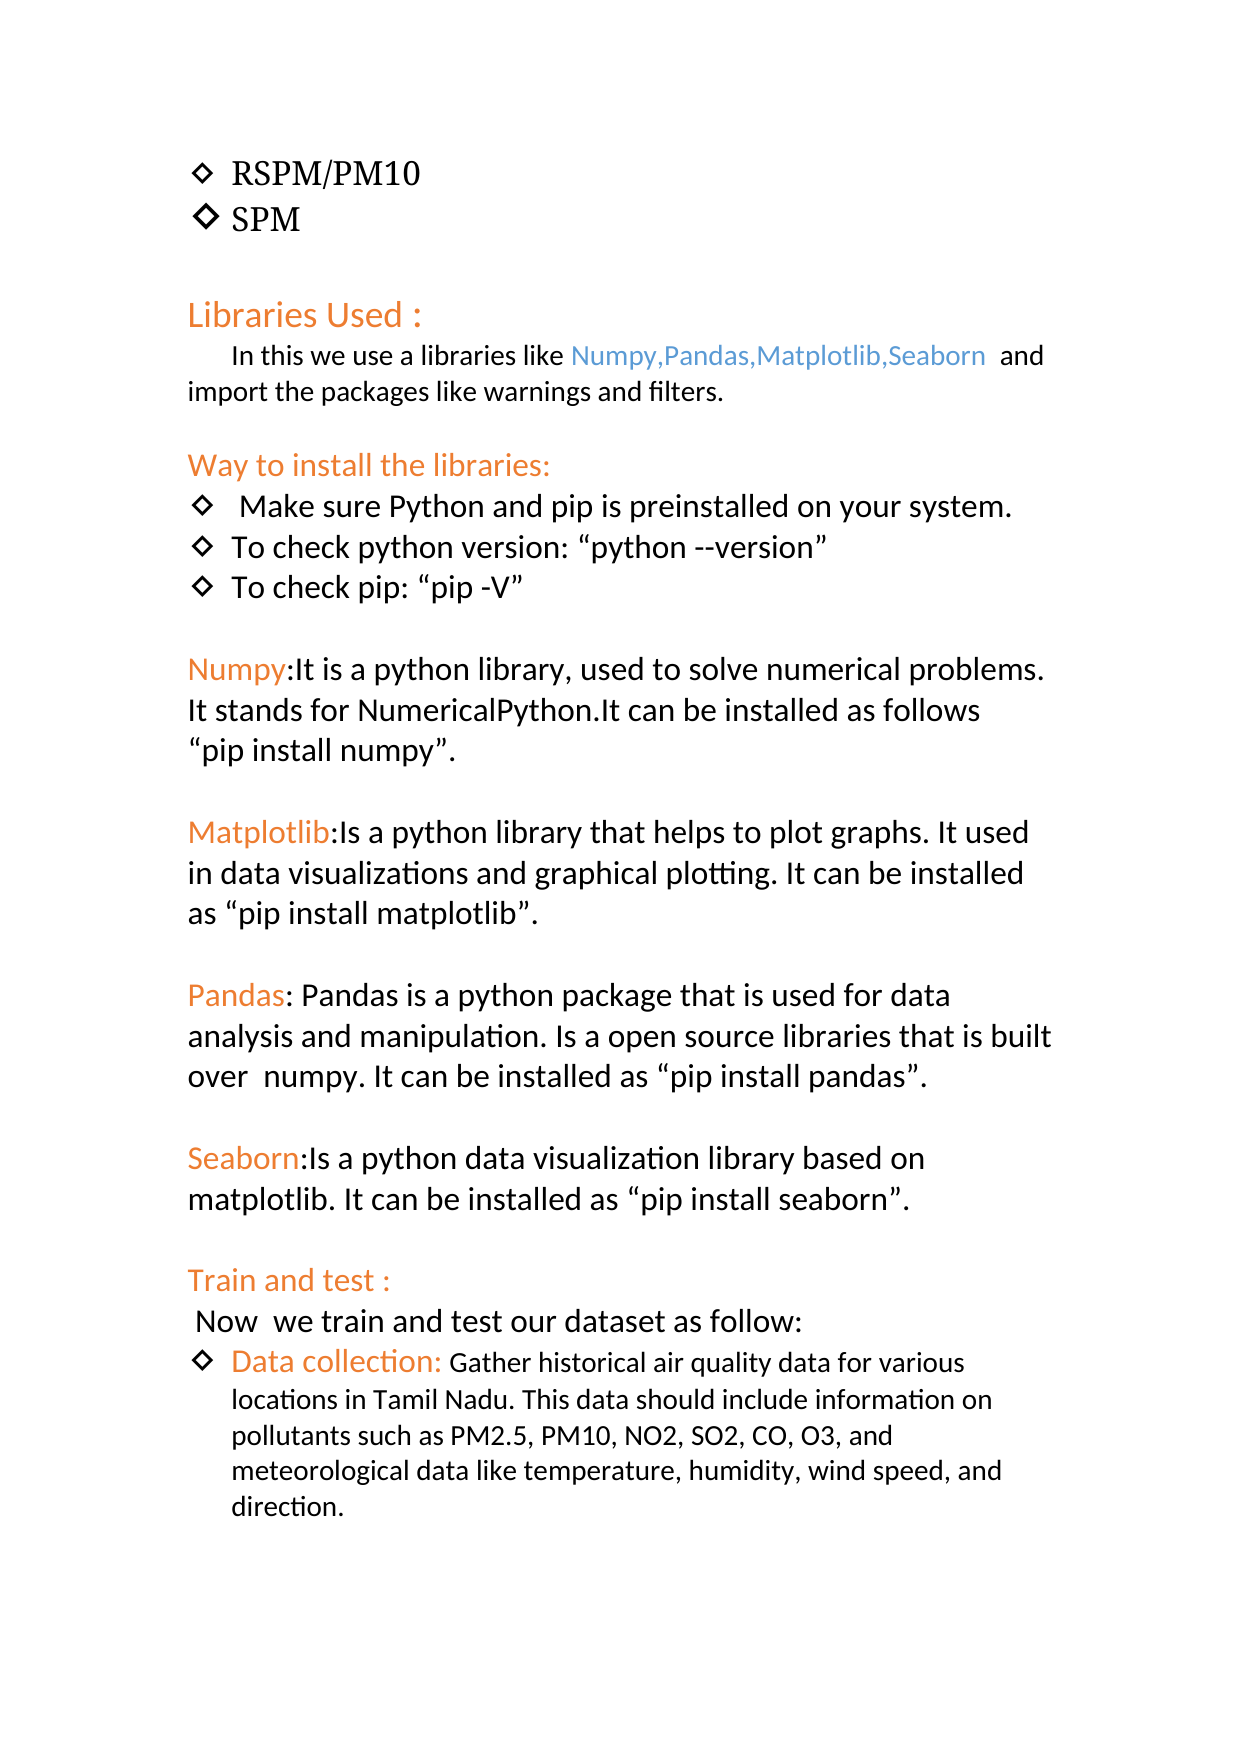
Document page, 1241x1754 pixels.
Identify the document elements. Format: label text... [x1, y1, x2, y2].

list To check python version: “python --version” [187, 526, 1053, 567]
text Pandas: Pandas is a python package that is used for data analysis and manipulation. Is a open source libraries that is built over numpy. It can be installed as “pip install pandas”. [187, 974, 1053, 1096]
text Numpy:It is a python library, used to solve numerical problems. It stands for NumericalPython.It can be installed as follows “pip install numpy”. [187, 648, 1053, 770]
list SPM [187, 195, 1053, 241]
list Make sure Python and pip is preinstalled on your system. [187, 485, 1053, 526]
list To check pip: “pip -V” [187, 567, 1053, 607]
text Matplotlib:Is a python library that helps to plot graphs. It used in data visualizations and graphical plotting. It can be installed as “pip install matplotlib”. [187, 811, 1053, 933]
list Data collection: Gather historical air quality data for various locations in Tamil Nadu. This data should include information on pollutants such as PM2.5, PM10, NO2, SO2, CO, O3, and meteorological data like temperature, humidity, wind speed, and direction. [187, 1340, 1053, 1524]
text In this we use a libraries like Numpy,Pandas,Matplotlib,Seaborn and import the packages like warnings and filters. [187, 337, 1053, 409]
text Train and test : [187, 1259, 1053, 1300]
text Seaborn:Is a python data visualization library based on matplotlib. It can be installed as “pip install seaborn”. [187, 1137, 1053, 1218]
text Now we train and test our dataset as follow: [187, 1300, 1053, 1340]
text Libraries Used : [187, 287, 1053, 337]
text Way to install the libraries: [187, 444, 1053, 485]
list RSPM/PM10 [187, 150, 1053, 195]
